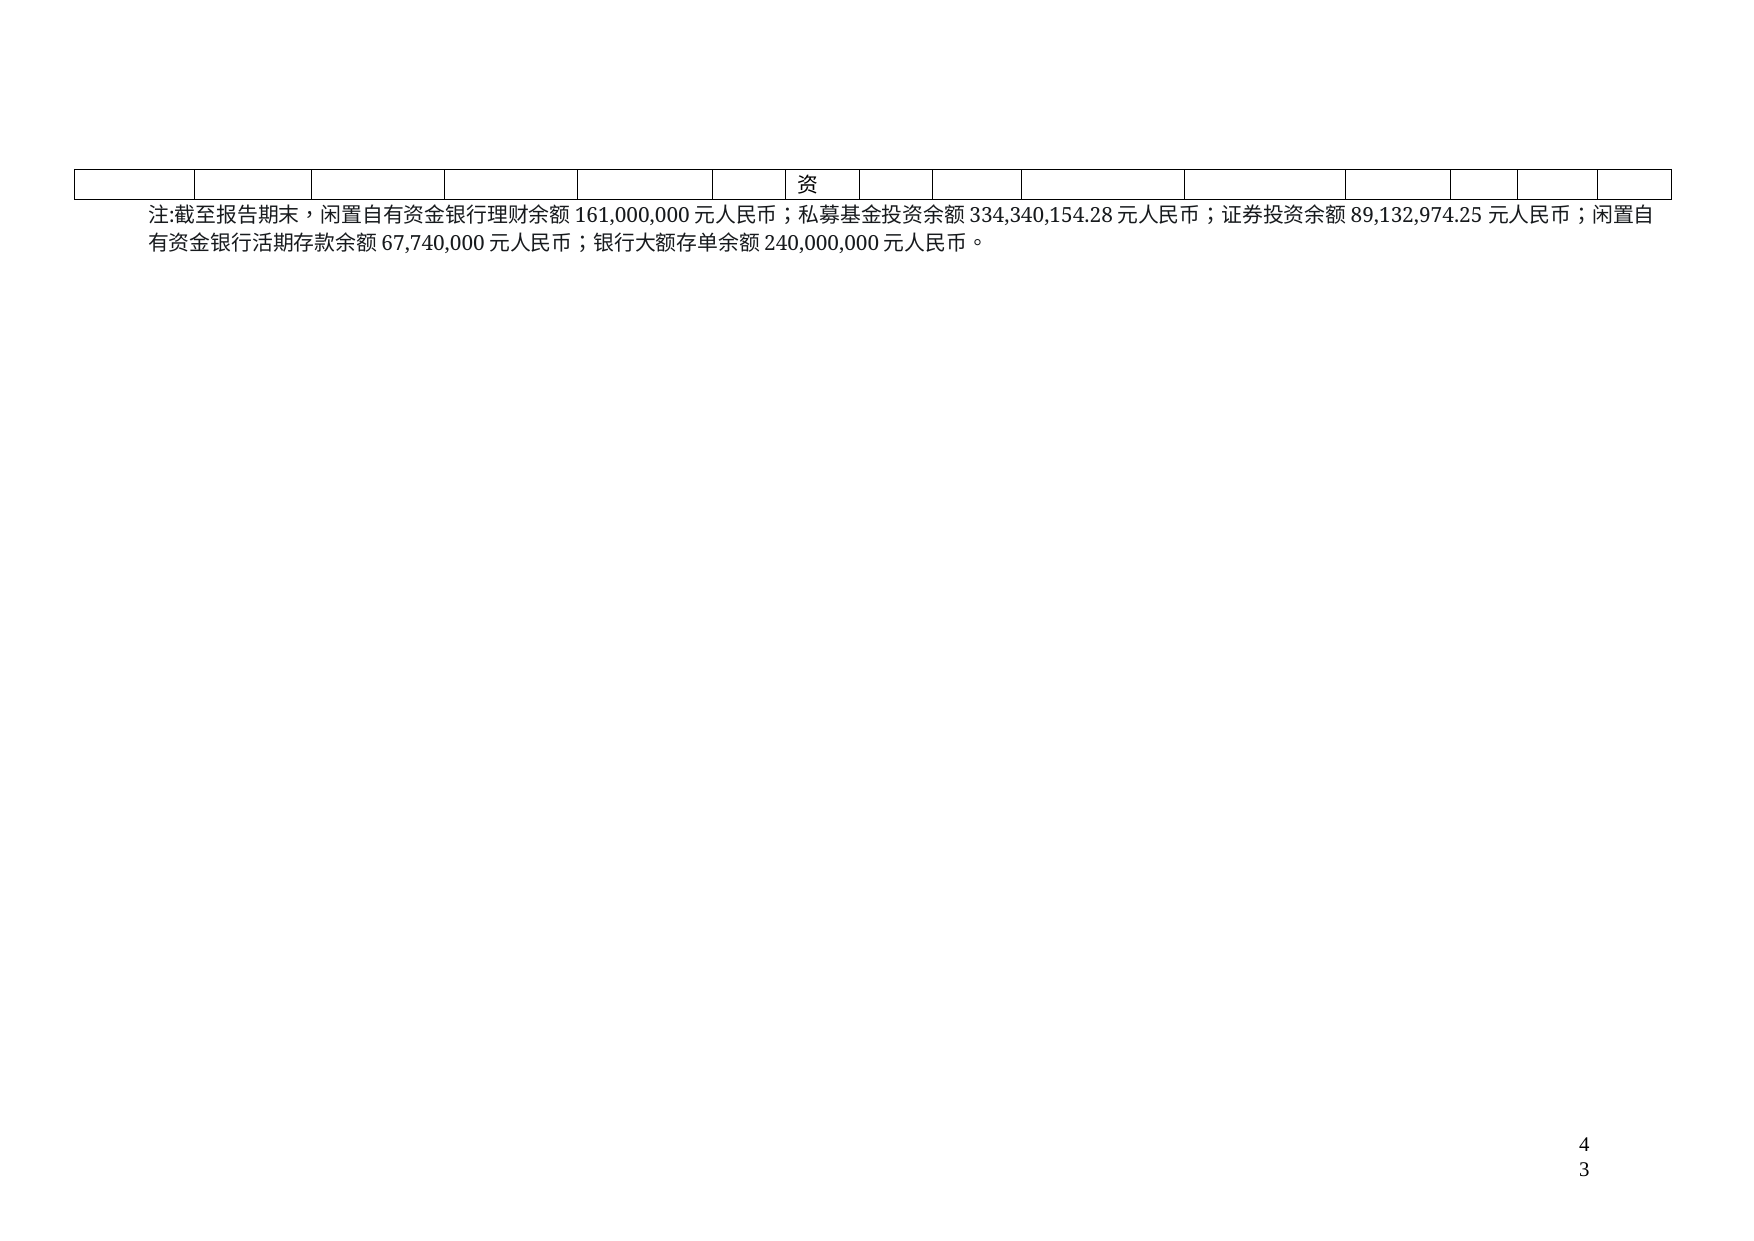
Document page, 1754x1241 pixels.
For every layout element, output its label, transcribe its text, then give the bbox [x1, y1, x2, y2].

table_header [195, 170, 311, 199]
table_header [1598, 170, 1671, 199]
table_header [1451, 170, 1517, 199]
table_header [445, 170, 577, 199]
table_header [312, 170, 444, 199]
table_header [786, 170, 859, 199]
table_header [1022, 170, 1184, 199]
text 注:截至报告期末，闲置自有资金银行理财余额161,000,000元人民币；私募基金投资余额334,340,154.28元人民币；证券投资余额89,132,974.25 元人民币；闲置自有资金银行活期存款余额67,740,000元人民币；银行大额存单余额240,000,000元人民币。 [148, 200, 1672, 256]
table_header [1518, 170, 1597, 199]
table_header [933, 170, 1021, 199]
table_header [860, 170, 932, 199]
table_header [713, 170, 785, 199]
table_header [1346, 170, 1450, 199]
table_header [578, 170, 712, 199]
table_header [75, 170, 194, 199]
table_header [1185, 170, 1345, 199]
